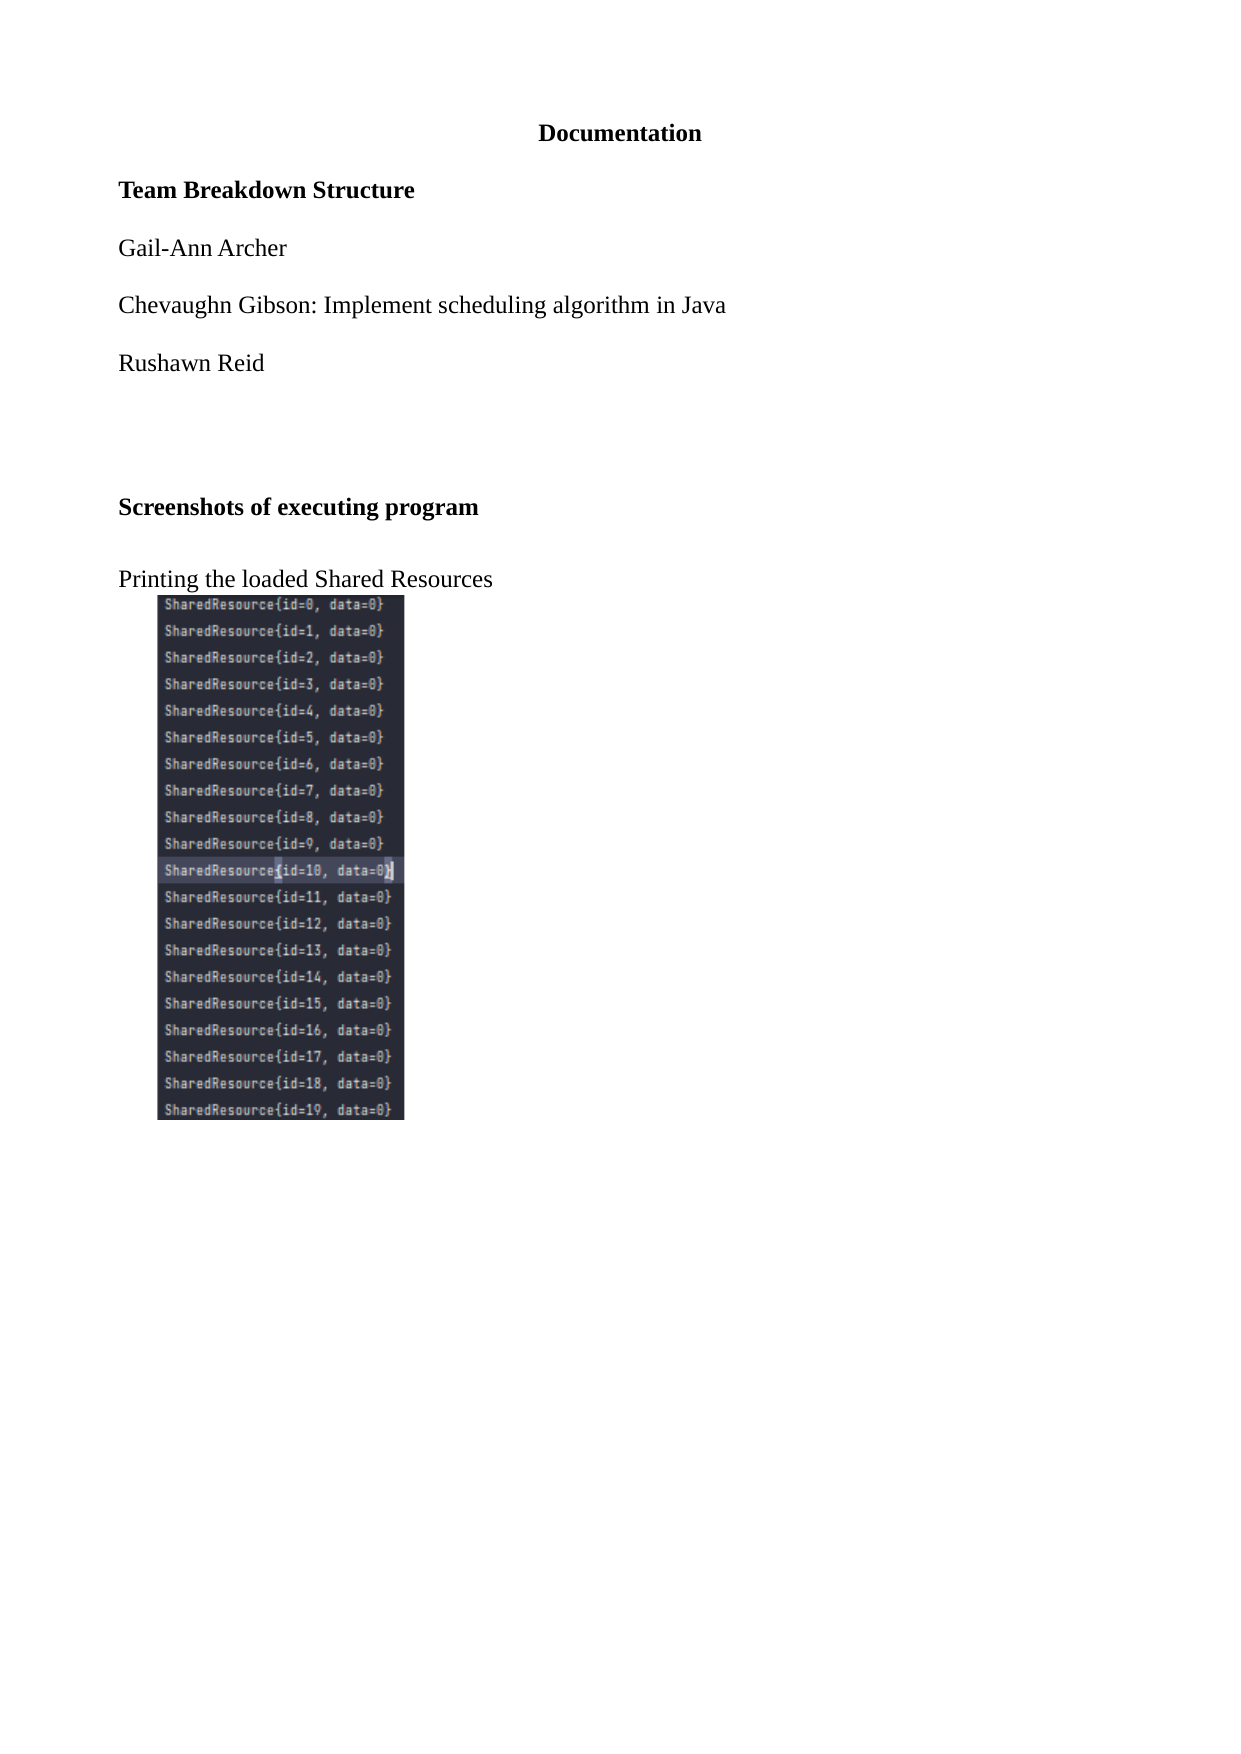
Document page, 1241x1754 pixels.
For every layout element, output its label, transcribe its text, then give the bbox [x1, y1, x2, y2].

text Printing the loaded Shared Resources [118, 564, 1122, 593]
text Team Breakdown Structure [118, 176, 1122, 204]
text Gail-Ann Archer [118, 233, 1122, 262]
text Chevaughn Gibson: Implement scheduling algorithm in Java [118, 291, 1122, 319]
picture [157, 595, 405, 1120]
text Screenshots of executing program [118, 492, 1122, 521]
text Rushawn Reid [118, 348, 1122, 377]
text Documentation [118, 118, 1122, 147]
